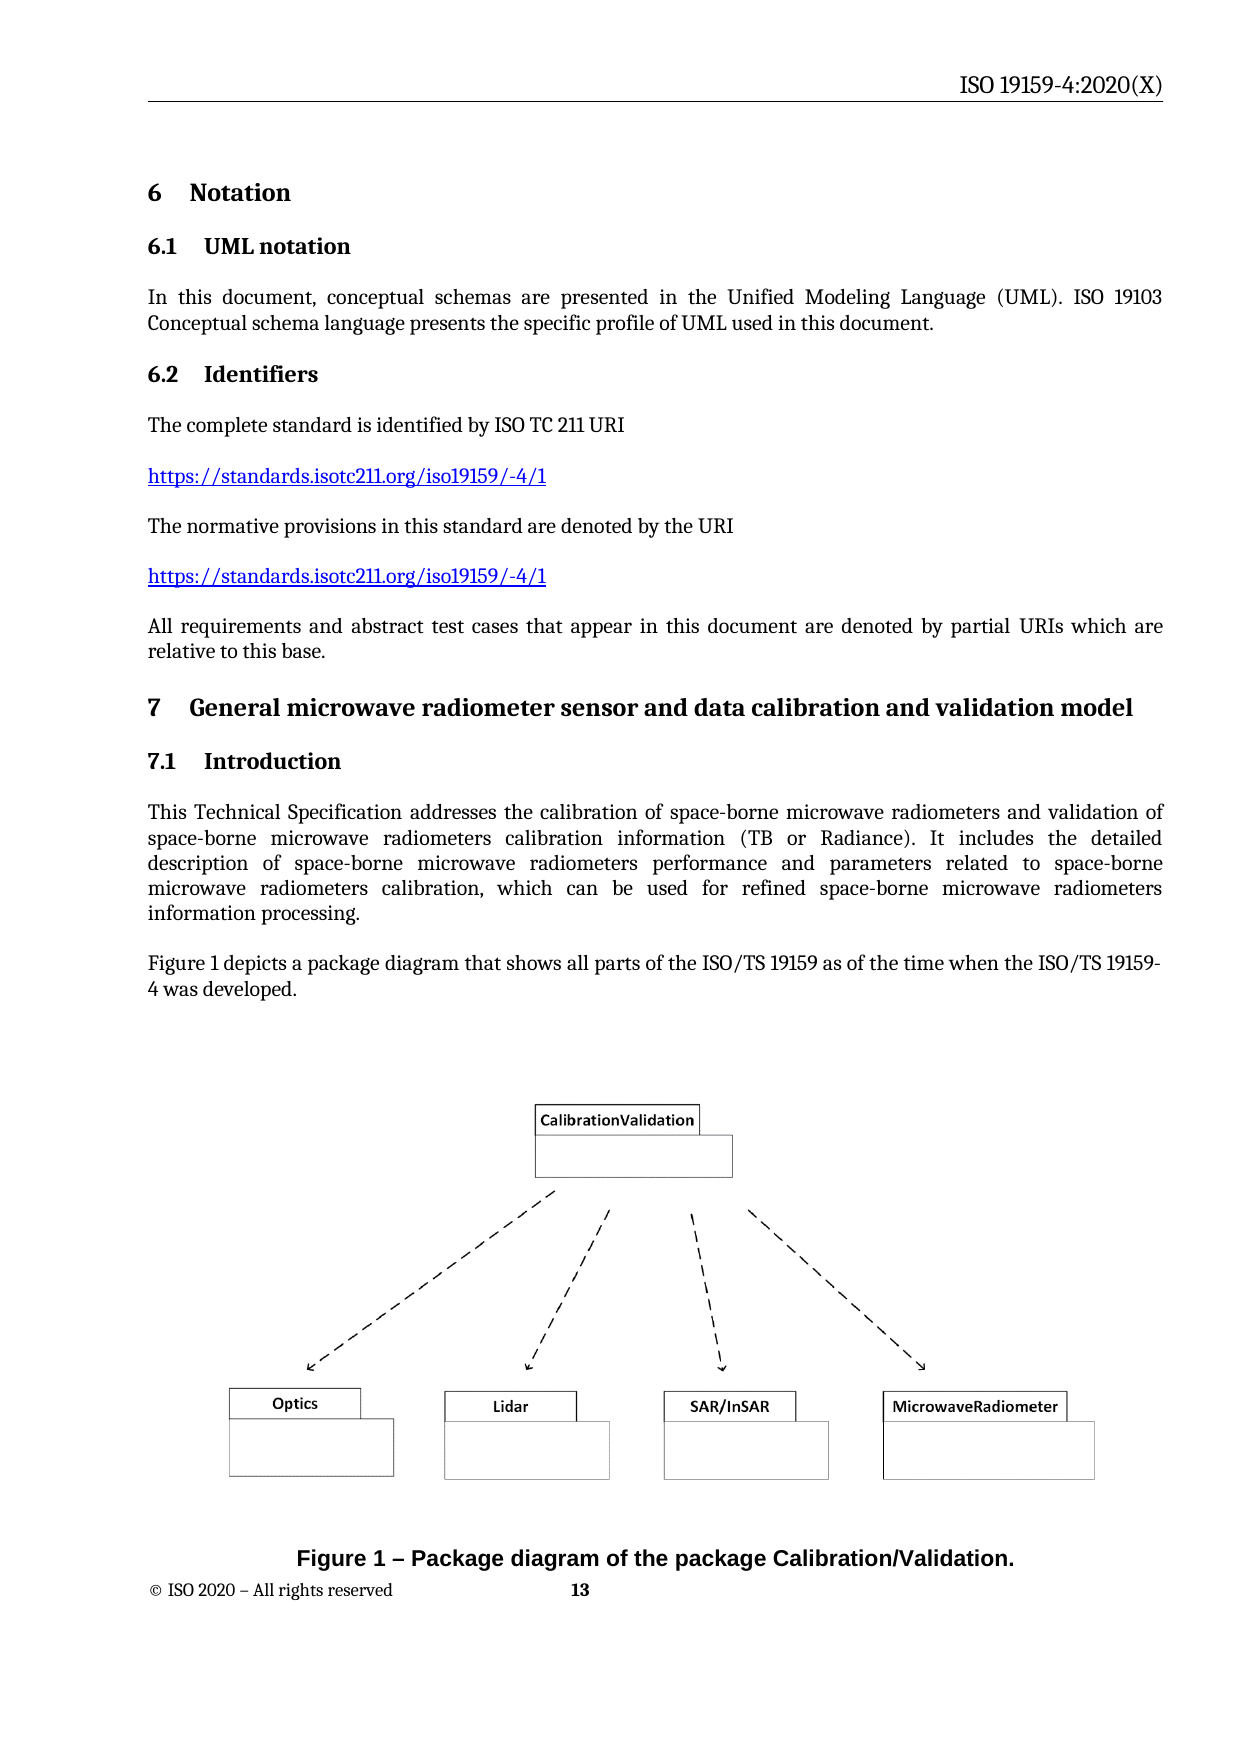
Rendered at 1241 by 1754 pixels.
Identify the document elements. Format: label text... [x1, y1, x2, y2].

picture [148, 1026, 1163, 1520]
text https://standards.isotc211.org/iso19159/-4/1 [148, 463, 1163, 488]
subtitle Notation [148, 177, 1163, 207]
subtitle Introduction [148, 747, 1163, 775]
text All requirements and abstract test cases that appear in this document are denoted by partial URIs which are relative to this base. [148, 614, 1163, 664]
subtitle UML notation [148, 232, 1163, 260]
subtitle General microwave radiometer sensor and data calibration and validation model [148, 692, 1163, 722]
subtitle Identifiers [148, 361, 1163, 388]
text The normative provisions in this standard are denoted by the URI [148, 513, 1163, 539]
text Figure 1 depicts a package diagram that shows all parts of the ISO/TS 19159 as of the time when the ISO/TS 19159-4 was developed. [148, 951, 1163, 1002]
text The complete standard is identified by ISO TC 211 URI [148, 413, 1163, 438]
text This Technical Specification addresses the calibration of space-borne microwave radiometers and validation of space-borne microwave radiometers calibration information (TB or Radiance). It includes the detailed description of space-borne microwave radiometers performance and parameters related to space-borne microwave radiometers calibration, which can be used for refined space-borne microwave radiometers information processing. [148, 800, 1163, 926]
text In this document, conceptual schemas are presented in the Unified Modeling Language (UML). ISO 19103 Conceptual schema language presents the specific profile of UML used in this document. [148, 285, 1163, 336]
text https://standards.isotc211.org/iso19159/-4/1 [148, 564, 1163, 589]
